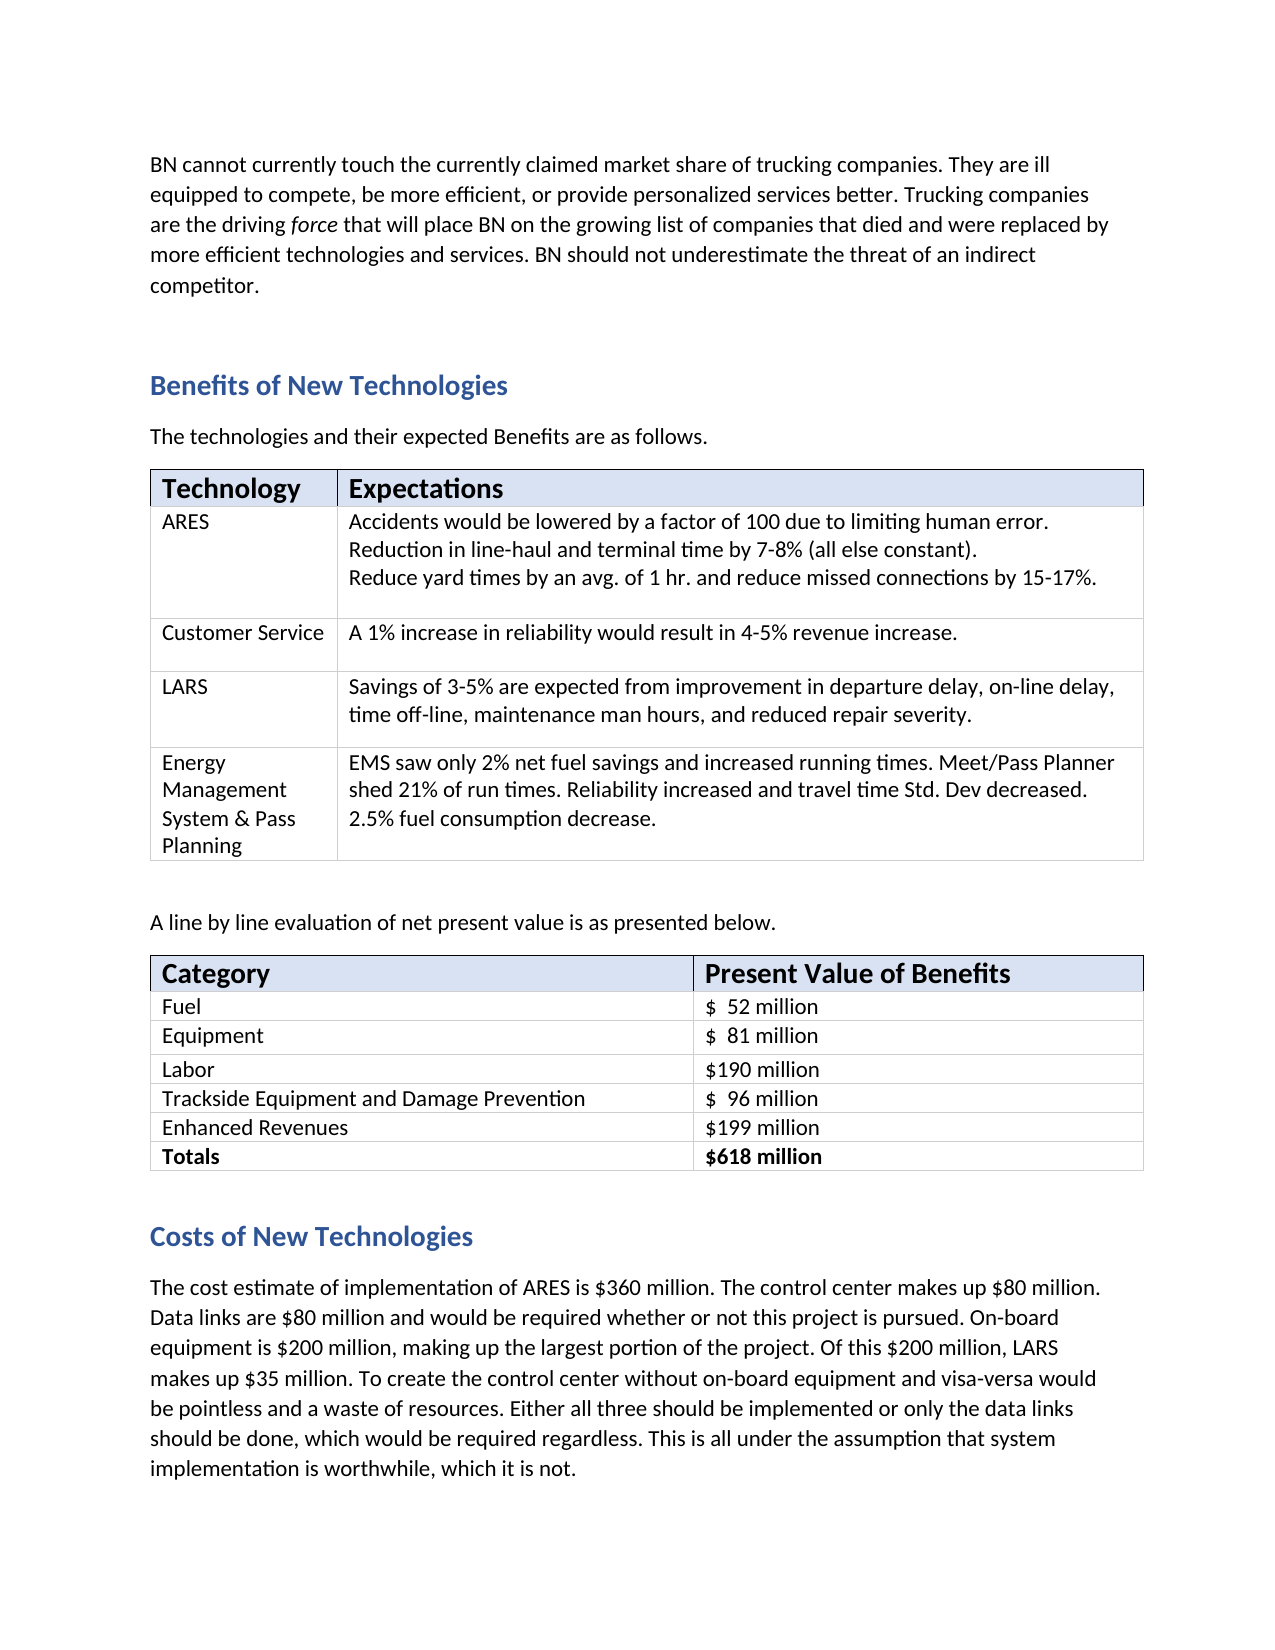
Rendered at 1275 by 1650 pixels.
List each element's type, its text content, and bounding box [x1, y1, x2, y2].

table_cell Customer Service [151, 619, 337, 671]
table_cell $199 million [694, 1113, 1143, 1141]
table_cell $ 81 million [694, 1021, 1143, 1054]
table_header Expectations [338, 470, 1143, 506]
text A line by line evaluation of net present value is as presented below. [150, 908, 1125, 936]
table_cell $618 million [694, 1142, 1143, 1170]
table_cell Labor [151, 1055, 693, 1083]
text Costs of New Technologies [150, 1218, 1125, 1254]
text The cost estimate of implementation of ARES is $360 million. The control center makes up $80 million. Data links are $80 million and would be required whether or not this project is pursued. On-board equipment is $200 million, making up the largest portion of the project. Of this $200 million, LARS makes up $35 million. To create the control center without on-board equipment and visa-versa would be pointless and a waste of resources. Either all three should be implemented or only the data links should be done, which would be required regardless. This is all under the assumption that system implementation is worthwhile, which it is not. [150, 1273, 1125, 1482]
table_cell A 1% increase in reliability would result in 4-5% revenue increase. [338, 619, 1143, 671]
table_cell Enhanced Revenues [151, 1113, 693, 1141]
table_cell LARS [151, 672, 337, 747]
table_header Technology [151, 470, 337, 506]
table_cell Totals [151, 1142, 693, 1170]
table_header Category [151, 956, 693, 991]
text The technologies and their expected Benefits are as follows. [150, 422, 1125, 450]
text Benefits of New Technologies [150, 367, 1125, 403]
table_cell Trackside Equipment and Damage Prevention [151, 1084, 693, 1112]
table_cell $ 52 million [694, 992, 1143, 1020]
text BN cannot currently touch the currently claimed market share of trucking companies. They are ill equipped to compete, be more efficient, or provide personalized services better. Trucking companies are the driving force that will place BN on the growing list of companies that died and were replaced by more efficient technologies and services. BN should not underestimate the threat of an indirect competitor. [150, 150, 1125, 299]
table_cell EMS saw only 2% net fuel savings and increased running times. Meet/Pass Planner shed 21% of run times. Reliability increased and travel time Std. Dev decreased. 2.5% fuel consumption decrease. [338, 748, 1143, 860]
table_cell $190 million [694, 1055, 1143, 1083]
table_cell $ 96 million [694, 1084, 1143, 1112]
table_header Present Value of Benefits [694, 956, 1143, 991]
table_cell Fuel [151, 992, 693, 1020]
table_cell Energy Management System & Pass Planning [151, 748, 337, 860]
table_cell ARES [151, 507, 337, 617]
table_cell Equipment [151, 1021, 693, 1054]
table_cell Savings of 3-5% are expected from improvement in departure delay, on-line delay, time off-line, maintenance man hours, and reduced repair severity. [338, 672, 1143, 747]
table_cell Accidents would be lowered by a factor of 100 due to limiting human error. Reduction in line-haul and terminal time by 7-8% (all else constant). Reduce yard times by an avg. of 1 hr. and reduce missed connections by 15-17%. [338, 507, 1143, 617]
